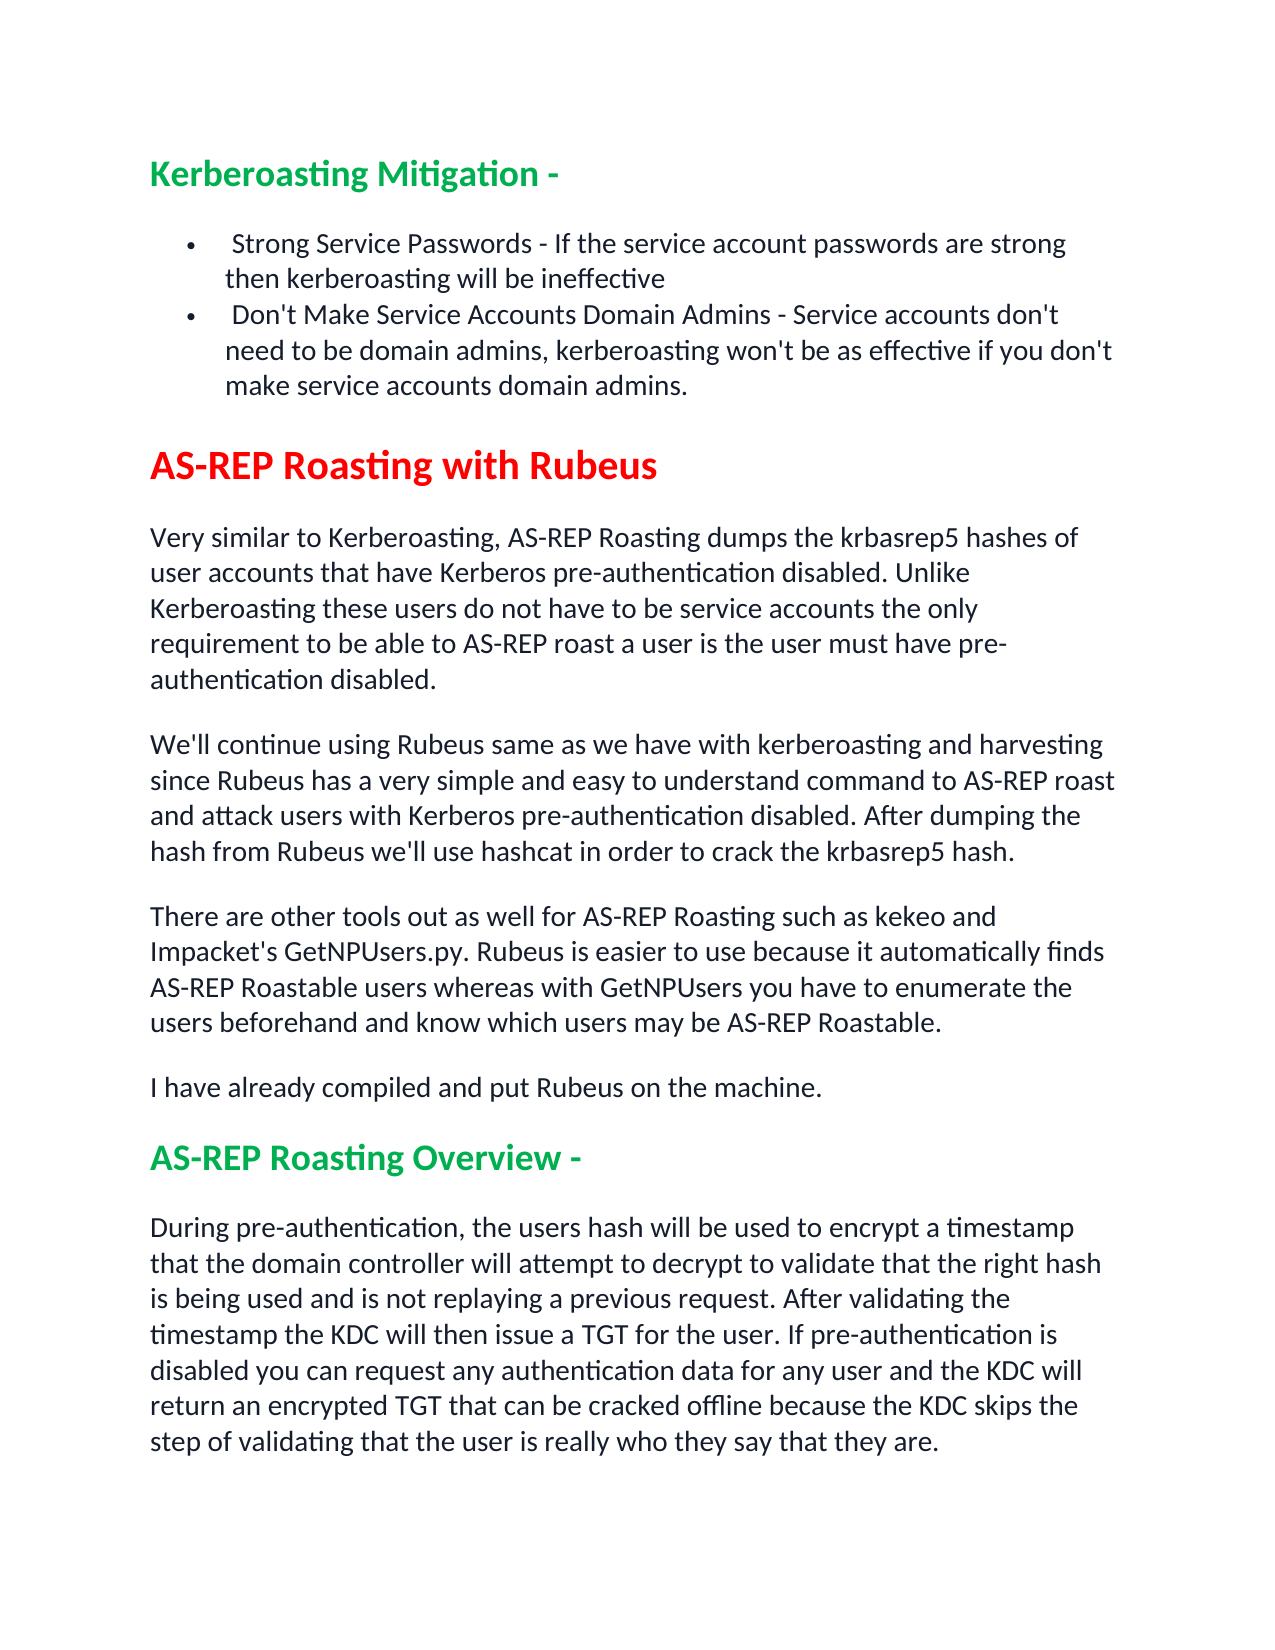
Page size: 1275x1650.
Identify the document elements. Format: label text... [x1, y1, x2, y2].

text AS-REP Roasting Overview - [150, 1134, 1125, 1180]
text During pre-authentication, the users hash will be used to encrypt a timestamp that the domain controller will attempt to decrypt to validate that the right hash is being used and is not replaying a previous request. After validating the timestamp the KDC will then issue a TGT for the user. If pre-authentication is disabled you can request any authentication data for any user and the KDC will return an encrypted TGT that can be cracked offline because the KDC skips the step of validating that the user is really who they say that they are. [150, 1209, 1125, 1458]
text I have already compiled and put Rubeus on the machine. [150, 1069, 1125, 1105]
list Don't Make Service Accounts Domain Admins - Service accounts don't need to be domain admins, kerberoasting won't be as effective if you don't make service accounts domain admins. [187, 296, 1125, 403]
text We'll continue using Rubeus same as we have with kerberoasting and harvesting since Rubeus has a very simple and easy to understand command to AS-REP roast and attack users with Kerberos pre-authentication disabled. After dumping the hash from Rubeus we'll use hashcat in order to crack the krbasrep5 hash. [150, 726, 1125, 868]
text There are other tools out as well for AS-REP Roasting such as kekeo and Impacket's GetNPUsers.py. Rubeus is easier to use because it automatically finds AS-REP Roastable users whereas with GetNPUsers you have to enumerate the users beforehand and know which users may be AS-REP Roastable. [150, 898, 1125, 1040]
text Kerberoasting Mitigation - [150, 150, 1125, 196]
list Strong Service Passwords - If the service account passwords are strong then kerberoasting will be ineffective [187, 225, 1125, 296]
text Very similar to Kerberoasting, AS-REP Roasting dumps the krbasrep5 hashes of user accounts that have Kerberos pre-authentication disabled. Unlike Kerberoasting these users do not have to be service accounts the only requirement to be able to AS-REP roast a user is the user must have pre-authentication disabled. [150, 519, 1125, 697]
text AS-REP Roasting with Rubeus [150, 439, 1125, 489]
